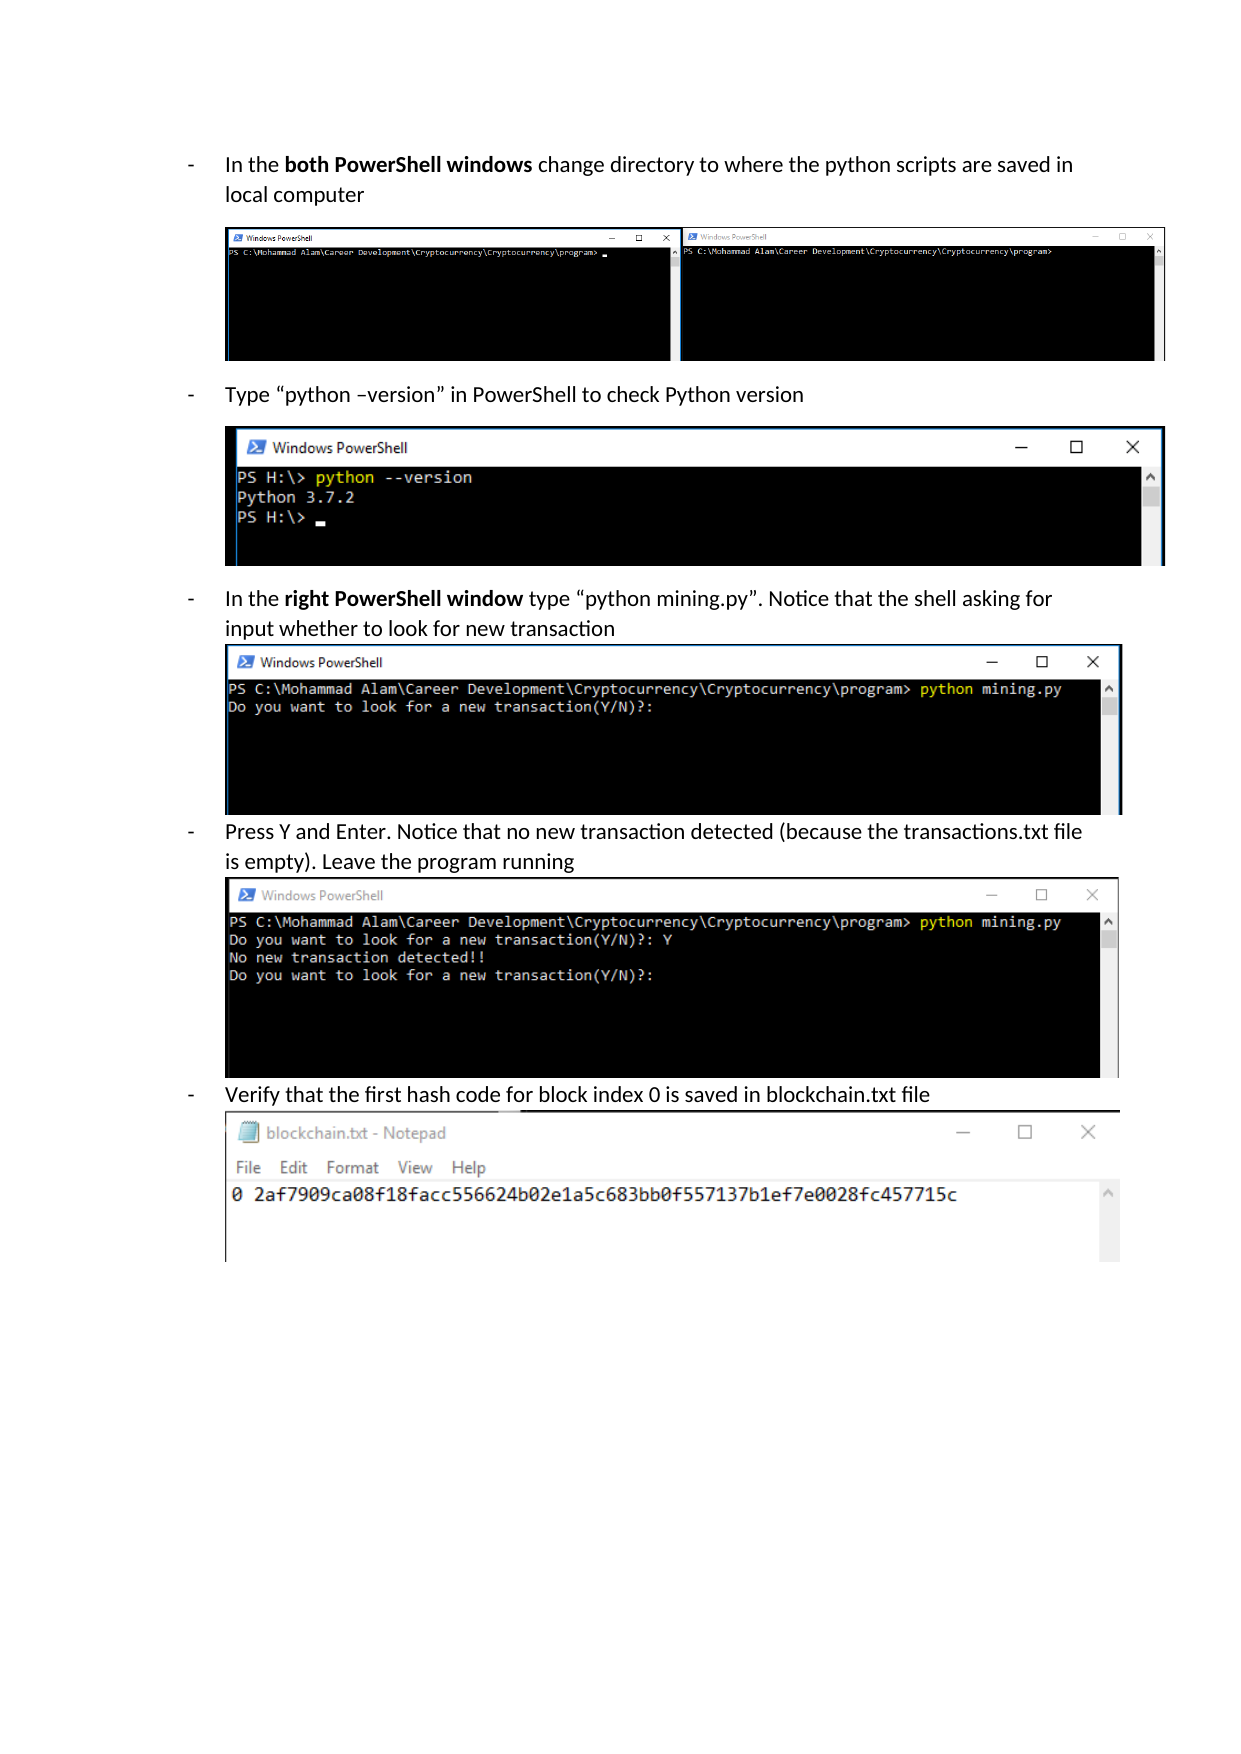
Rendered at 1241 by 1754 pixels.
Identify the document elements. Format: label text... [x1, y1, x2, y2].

list In the right PowerShell window type “python mining.py”. Notice that the shell asking for input whether to look for new transaction [187, 584, 1090, 642]
list Verify that the first hash code for block index 0 is saved in blockchain.txt file [187, 1080, 1090, 1108]
list Press Y and Enter. Notice that no new transaction detected (because the transactions.txt file is empty). Leave the program running [187, 817, 1090, 875]
picture [225, 1110, 1120, 1262]
list In the both PowerShell windows change directory to where the python scripts are saved in local computer [187, 150, 1090, 208]
list Type “python –version” in PowerShell to check Python version [187, 380, 1090, 408]
picture [225, 227, 1166, 361]
picture [225, 644, 1123, 815]
picture [225, 877, 1119, 1078]
picture [225, 426, 1166, 566]
